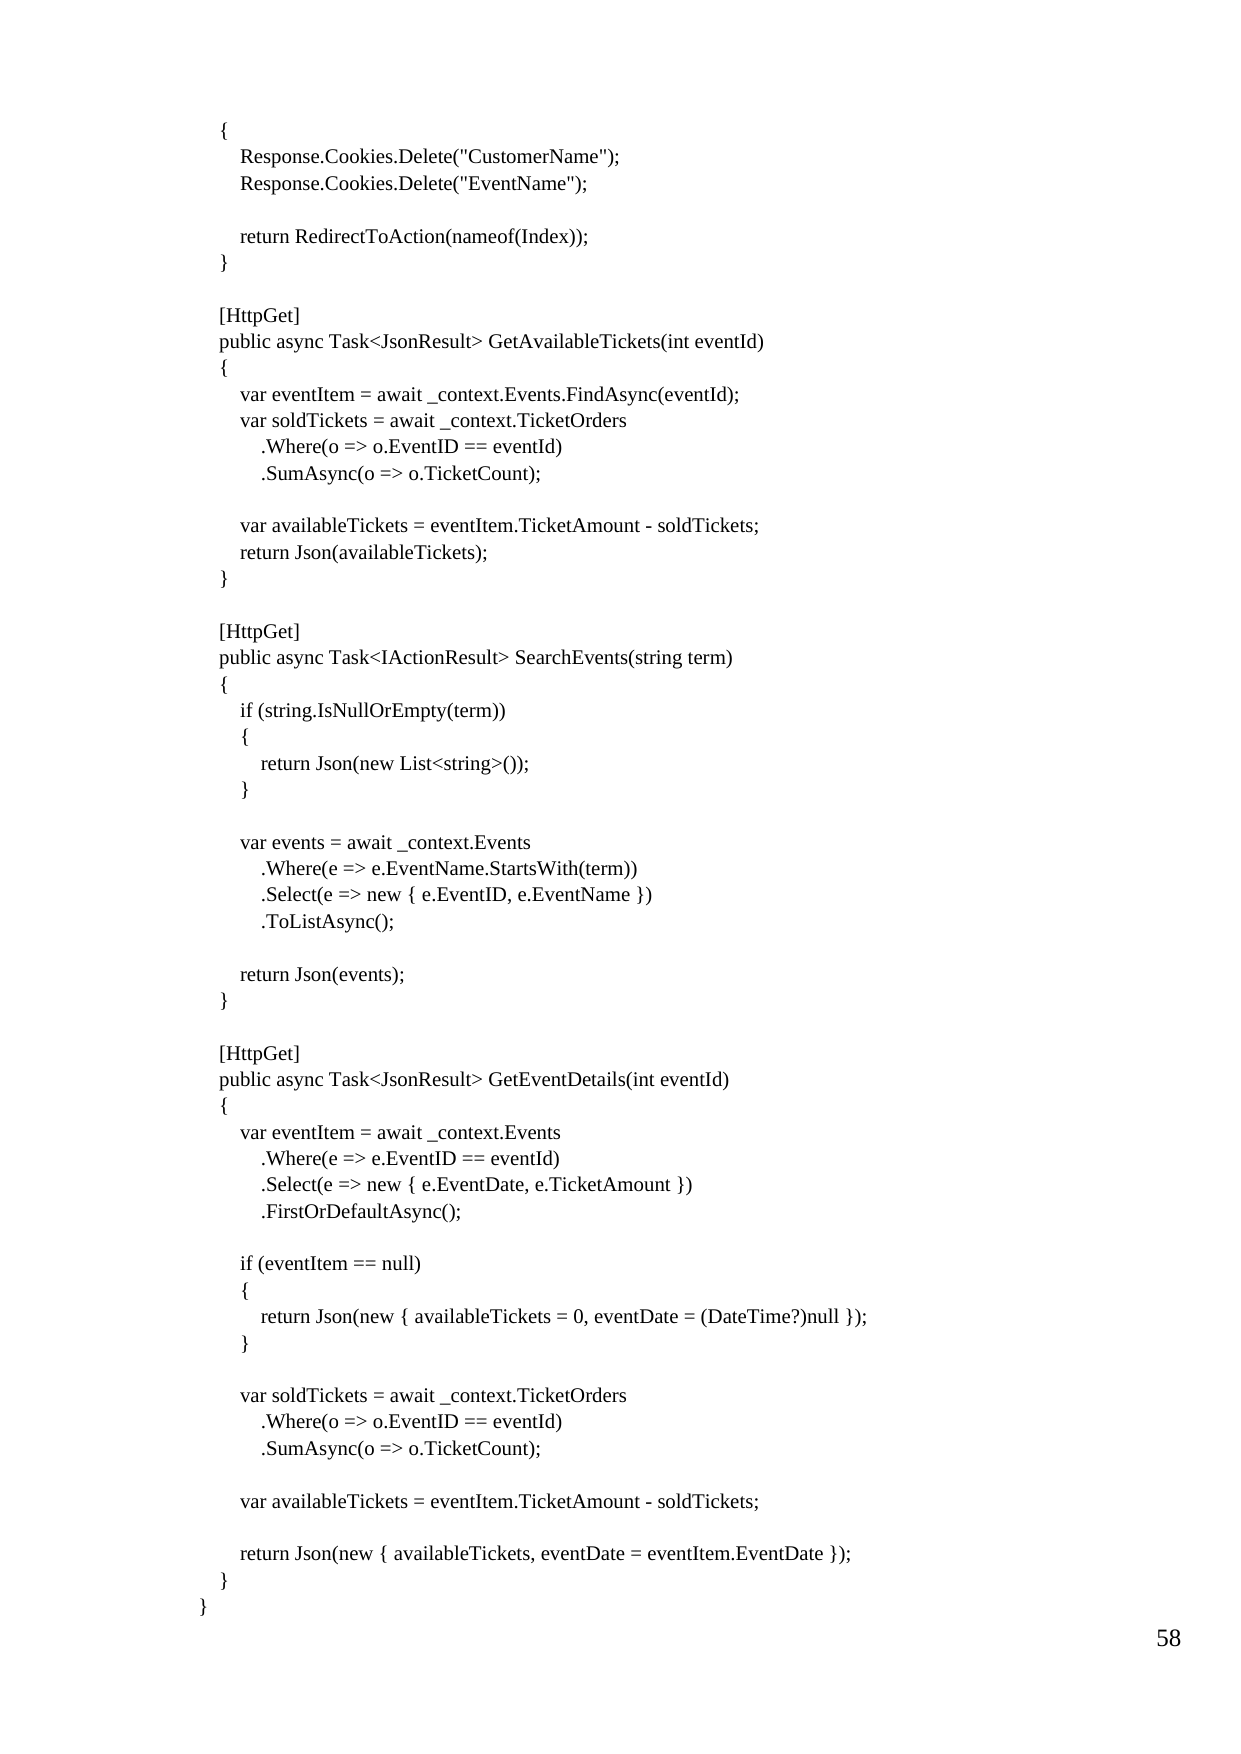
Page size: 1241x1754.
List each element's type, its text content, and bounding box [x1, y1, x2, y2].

text { [177, 672, 1181, 696]
text } [177, 1568, 1181, 1592]
text .SumAsync(o => o.TicketCount); [177, 461, 1181, 485]
text } [177, 777, 1181, 801]
text .Where(o => o.EventID == eventId) [177, 434, 1181, 458]
text [HttpGet] [177, 619, 1181, 643]
text } [177, 988, 1181, 1012]
text var soldTickets = await _context.TicketOrders [177, 408, 1181, 432]
text var eventItem = await _context.Events [177, 1119, 1181, 1144]
text Response.Cookies.Delete("EventName"); [177, 171, 1181, 195]
text return Json(new List<string>()); [177, 751, 1181, 775]
text { [177, 1093, 1181, 1117]
text public async Task<JsonResult> GetEventDetails(int eventId) [177, 1067, 1181, 1091]
text Response.Cookies.Delete("CustomerName"); [177, 144, 1181, 168]
text } [177, 250, 1181, 274]
text var soldTickets = await _context.TicketOrders [177, 1383, 1181, 1407]
text .FirstOrDefaultAsync(); [177, 1199, 1181, 1223]
text .Select(e => new { e.EventDate, e.TicketAmount }) [177, 1172, 1181, 1196]
text .Where(e => e.EventName.StartsWith(term)) [177, 856, 1181, 880]
text .ToListAsync(); [177, 909, 1181, 933]
text return Json(events); [177, 961, 1181, 986]
text { [177, 118, 1181, 142]
text } [177, 1330, 1181, 1354]
text public async Task<IActionResult> SearchEvents(string term) [177, 645, 1181, 669]
text .Where(o => o.EventID == eventId) [177, 1409, 1181, 1433]
text return RedirectToAction(nameof(Index)); [177, 223, 1181, 248]
text [HttpGet] [177, 303, 1181, 327]
text return Json(availableTickets); [177, 540, 1181, 564]
text if (string.IsNullOrEmpty(term)) [177, 698, 1181, 722]
text [HttpGet] [177, 1041, 1181, 1064]
text { [177, 724, 1181, 748]
text if (eventItem == null) [177, 1251, 1181, 1275]
text return Json(new { availableTickets = 0, eventDate = (DateTime?)null }); [177, 1304, 1181, 1328]
text } [177, 1594, 1181, 1618]
text { [177, 355, 1181, 379]
text public async Task<JsonResult> GetAvailableTickets(int eventId) [177, 329, 1181, 353]
text var availableTickets = eventItem.TicketAmount - soldTickets; [177, 513, 1181, 537]
text return Json(new { availableTickets, eventDate = eventItem.EventDate }); [177, 1541, 1181, 1565]
text var availableTickets = eventItem.TicketAmount - soldTickets; [177, 1488, 1181, 1513]
text var events = await _context.Events [177, 830, 1181, 854]
text .SumAsync(o => o.TicketCount); [177, 1436, 1181, 1460]
text } [177, 566, 1181, 590]
text .Select(e => new { e.EventID, e.EventName }) [177, 882, 1181, 906]
text { [177, 1278, 1181, 1302]
text .Where(e => e.EventID == eventId) [177, 1146, 1181, 1170]
text var eventItem = await _context.Events.FindAsync(eventId); [177, 382, 1181, 406]
